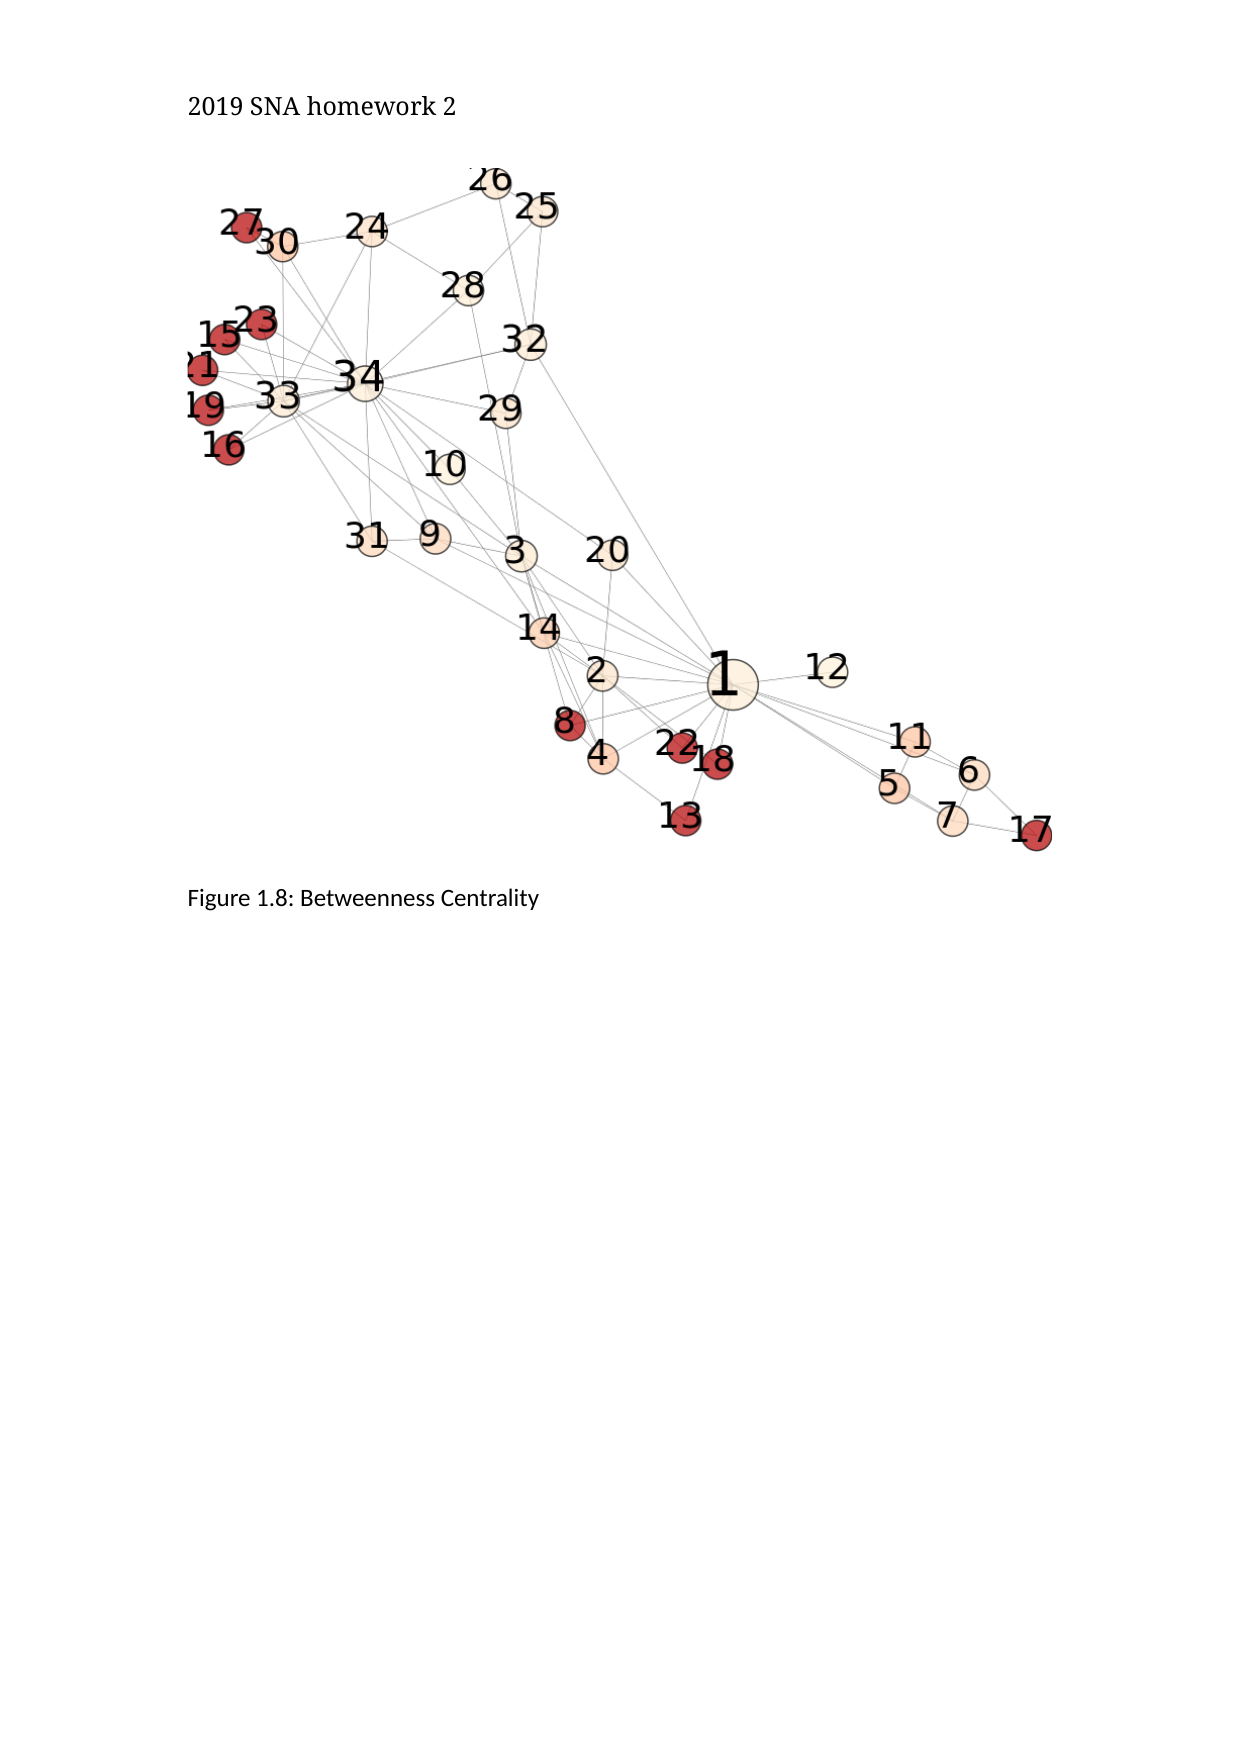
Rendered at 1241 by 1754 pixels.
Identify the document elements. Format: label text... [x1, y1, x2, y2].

text Figure 1.8: Betweenness Centrality [187, 877, 1053, 919]
picture [187, 168, 1053, 852]
